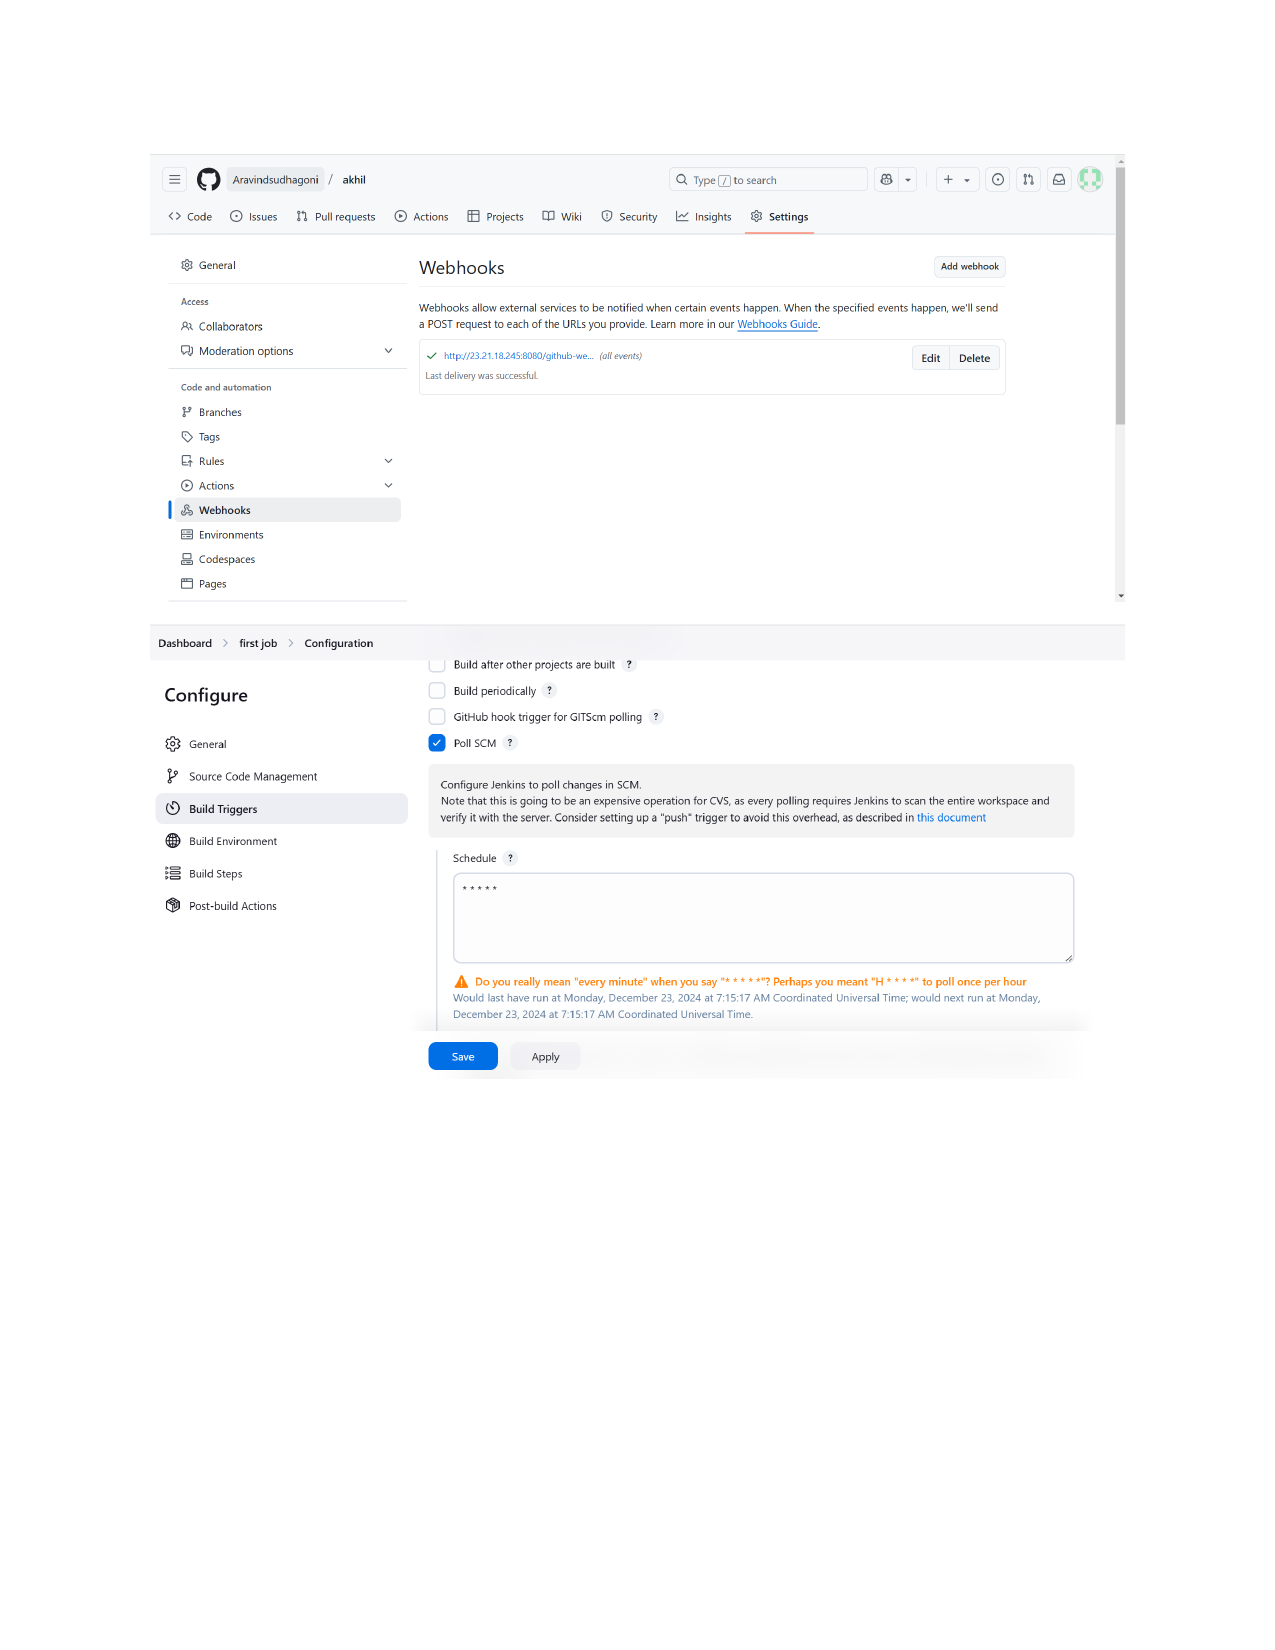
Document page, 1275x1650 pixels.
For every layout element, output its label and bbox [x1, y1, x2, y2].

picture [150, 150, 1125, 602]
picture [150, 620, 1125, 1079]
